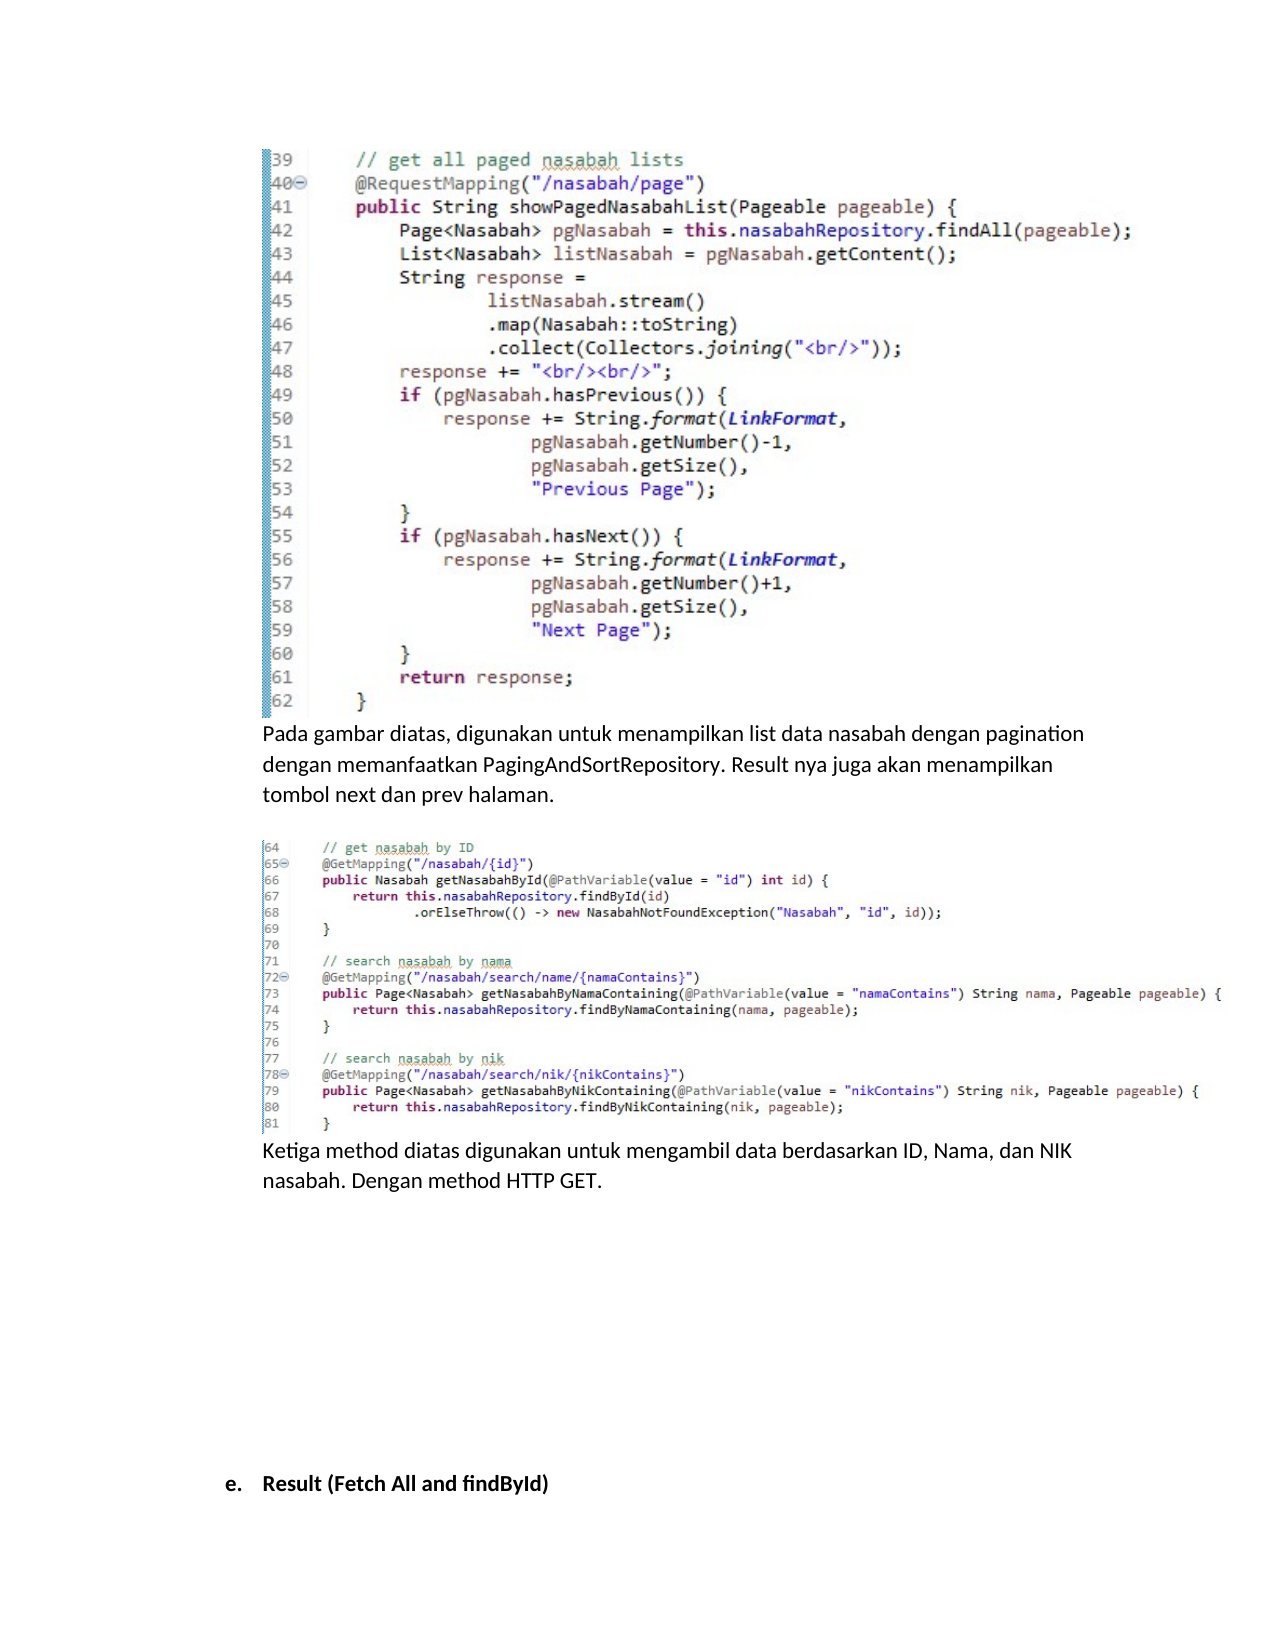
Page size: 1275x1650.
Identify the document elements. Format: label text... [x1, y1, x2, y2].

list Result (Fetch All and findById) [225, 1469, 1125, 1497]
list Ketiga method diatas digunakan untuk mengambil data berdasarkan ID, Nama, dan NIK nasabah. Dengan method HTTP GET. [262, 1136, 1125, 1194]
list Pada gambar diatas, digunakan untuk menampilkan list data nasabah dengan pagination dengan memanfaatkan PagingAndSortRepository. Result nya juga akan menampilkan tombol next dan prev halaman. [262, 719, 1125, 808]
picture [262, 149, 1152, 718]
picture [262, 840, 1236, 1134]
